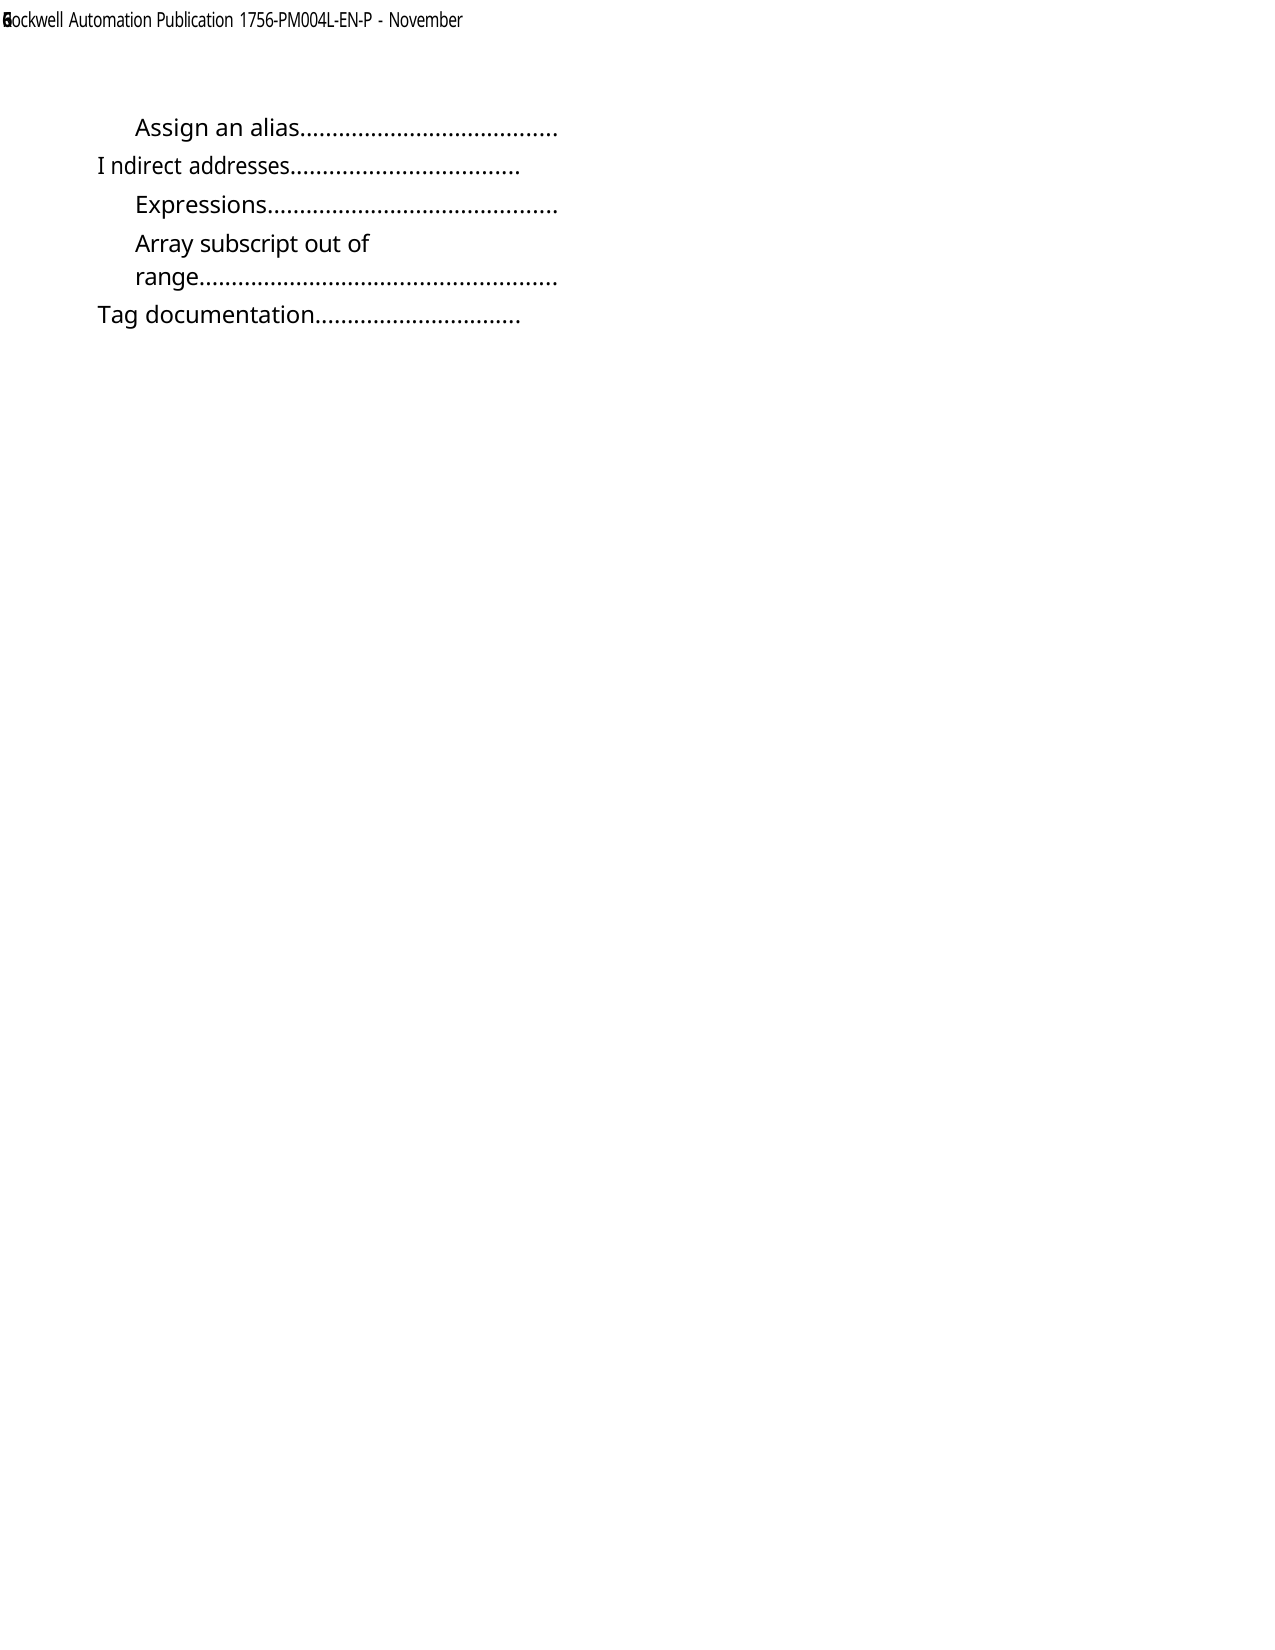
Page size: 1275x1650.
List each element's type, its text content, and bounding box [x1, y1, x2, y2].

text Assign an alias 46 [135, 110, 422, 143]
text Tag documentation 49 [97, 298, 422, 331]
text Expressions 48 [135, 188, 422, 221]
text Array subscript out of range 48 [135, 227, 422, 292]
text I ndirect addresses 47 [97, 149, 422, 182]
